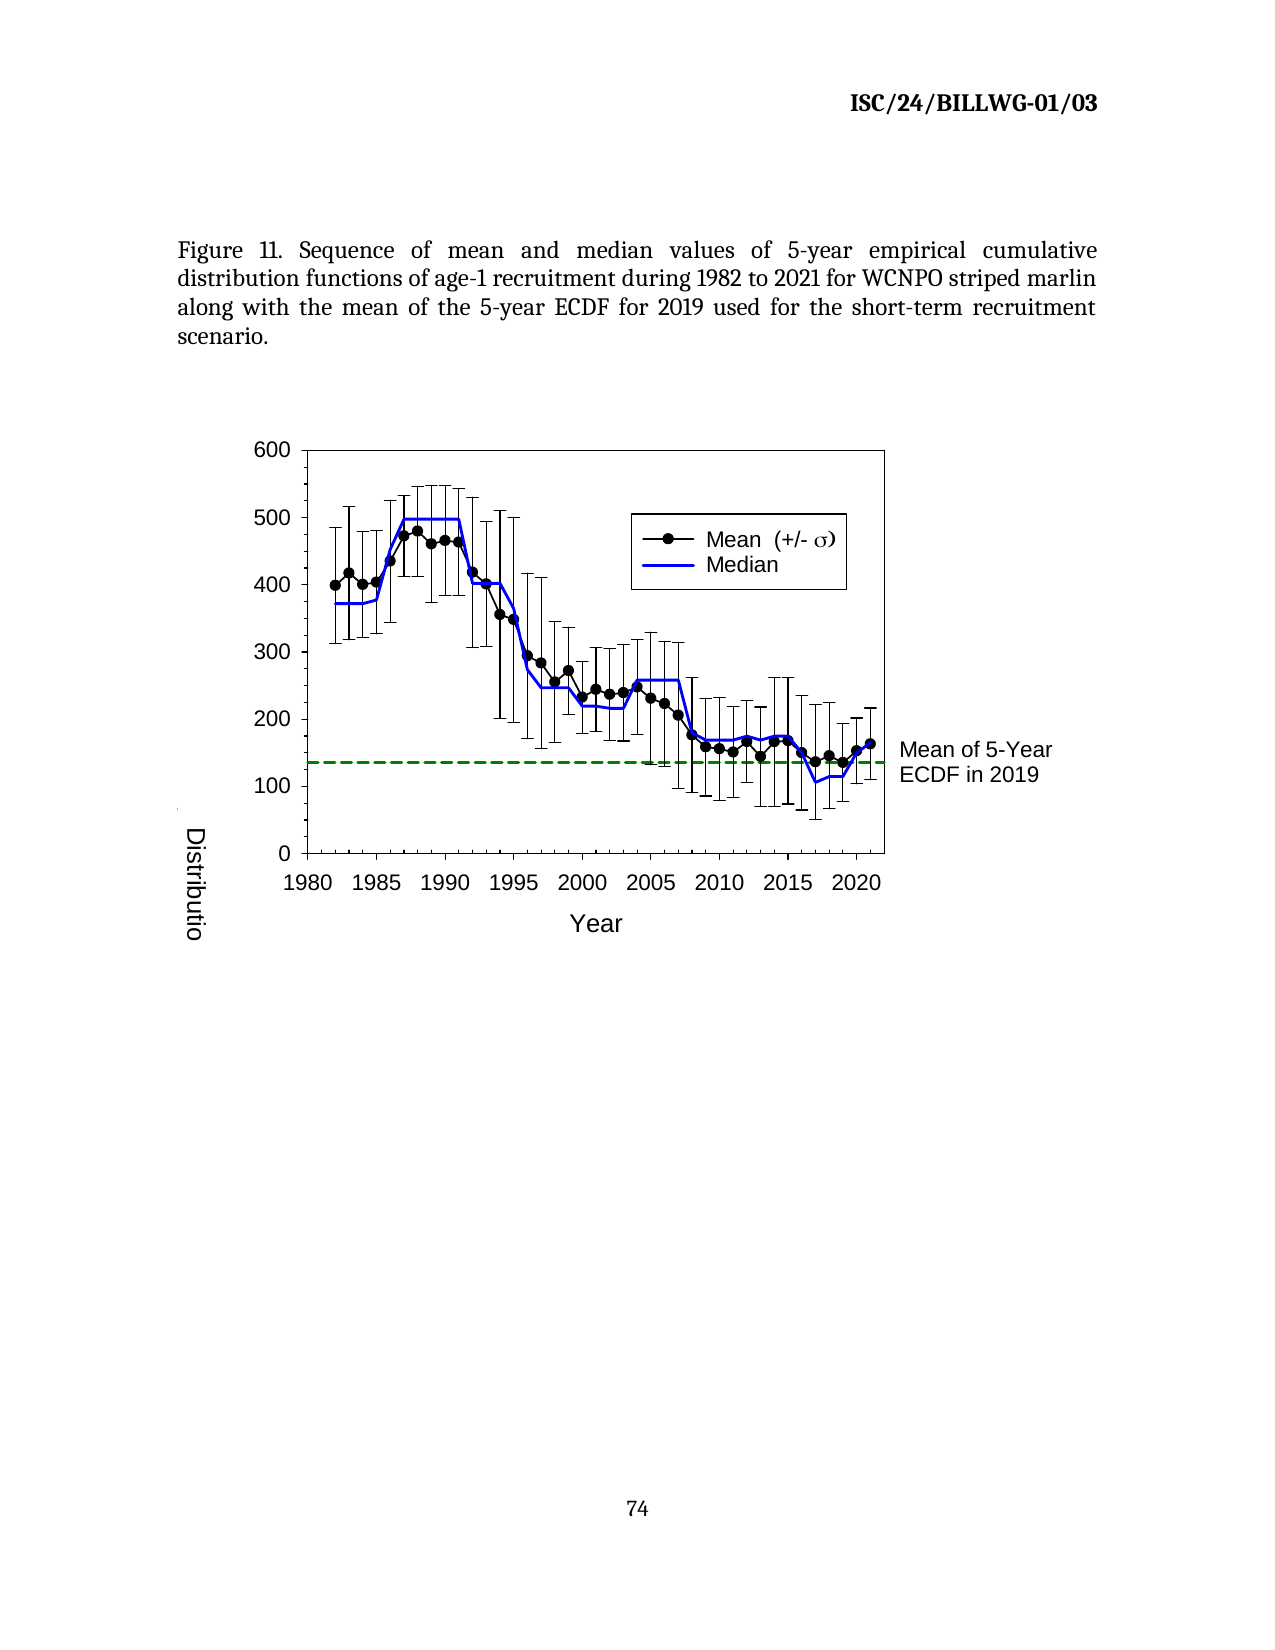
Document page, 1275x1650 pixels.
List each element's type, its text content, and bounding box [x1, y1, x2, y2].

text Figure 11. Sequence of mean and median values of 5-year empirical cumulative distribution functions of age-1 recruitment during 1982 to 2021 for WCNPO striped marlin along with the mean of the 5-year ECDF for 2019 used for the short-term recruitment scenario. [177, 236, 1098, 351]
